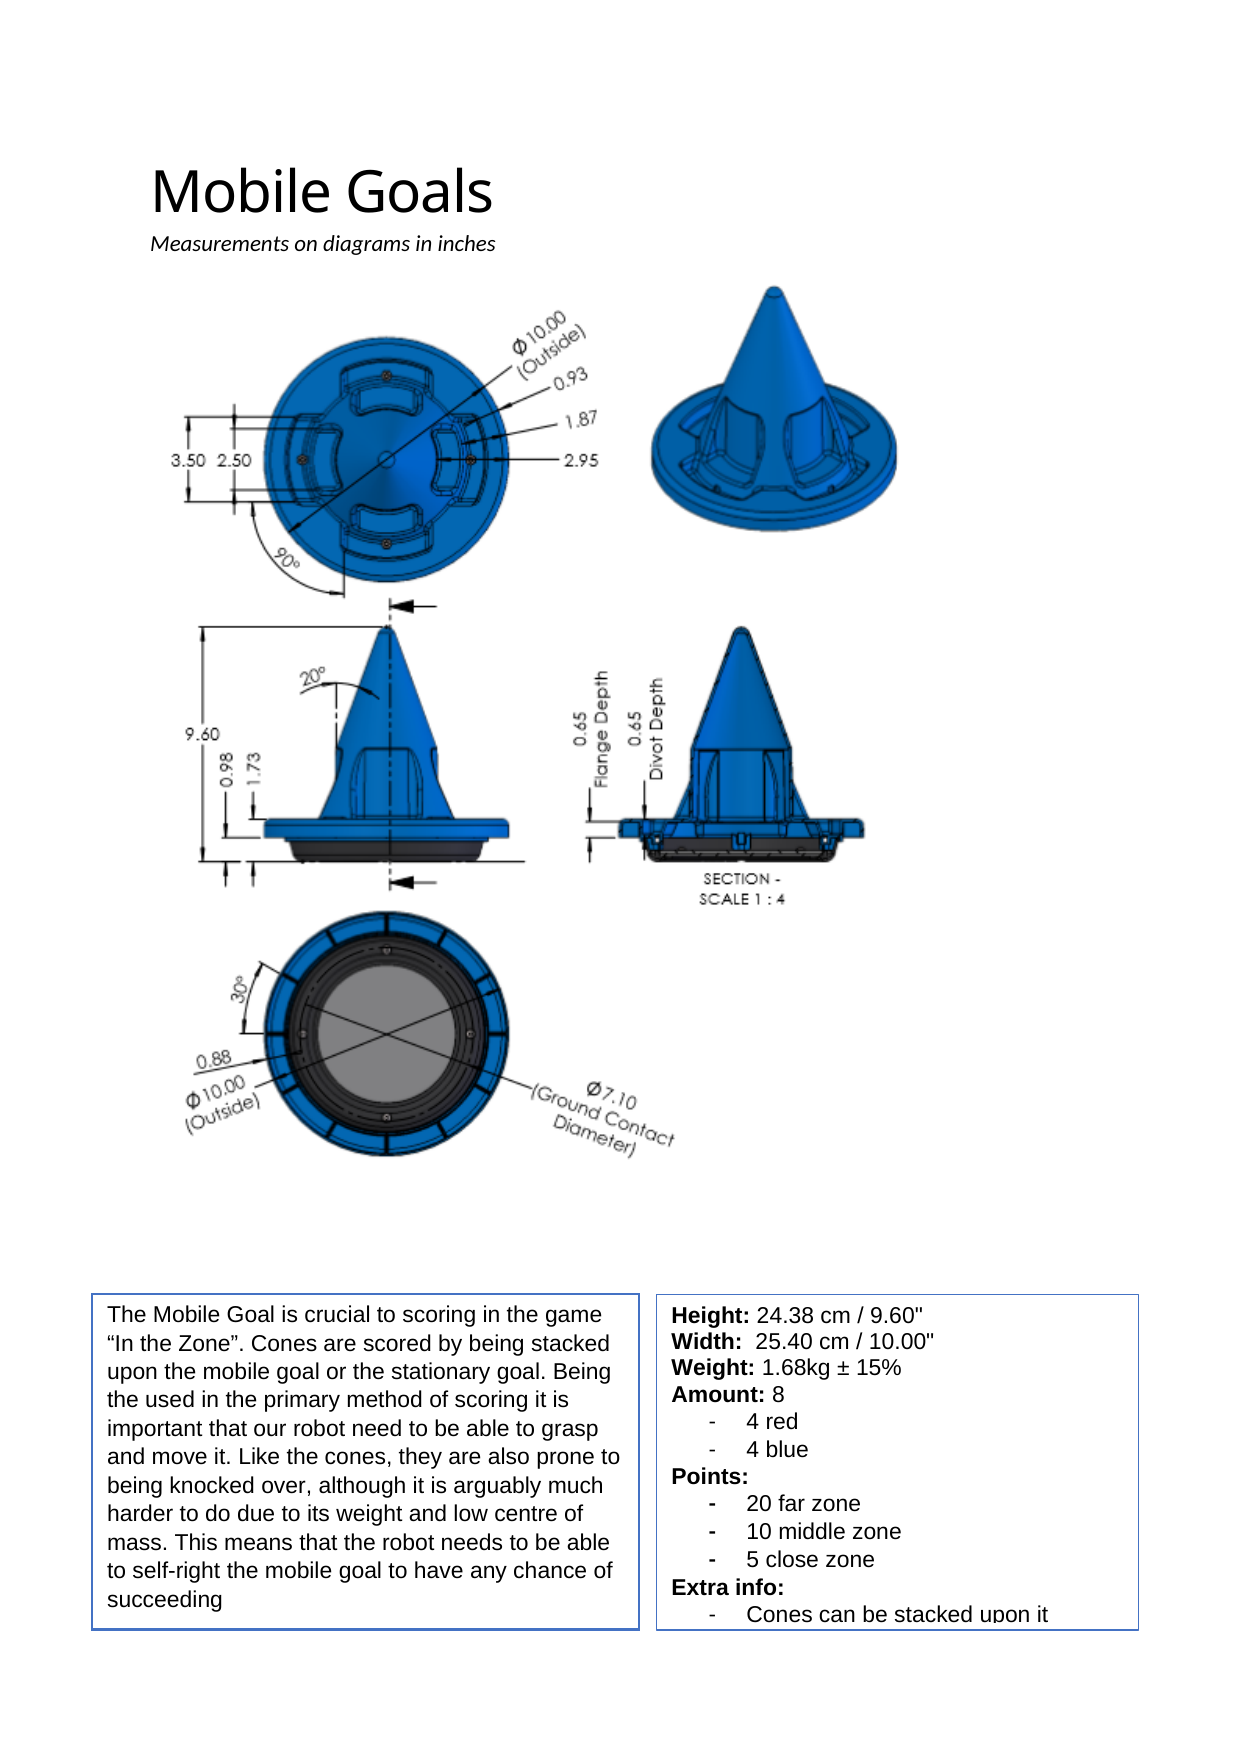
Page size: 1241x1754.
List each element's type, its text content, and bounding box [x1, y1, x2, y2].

picture [150, 276, 911, 1177]
title Mobile Goals [150, 150, 1090, 229]
text Measurements on diagrams in inches [150, 229, 1090, 257]
